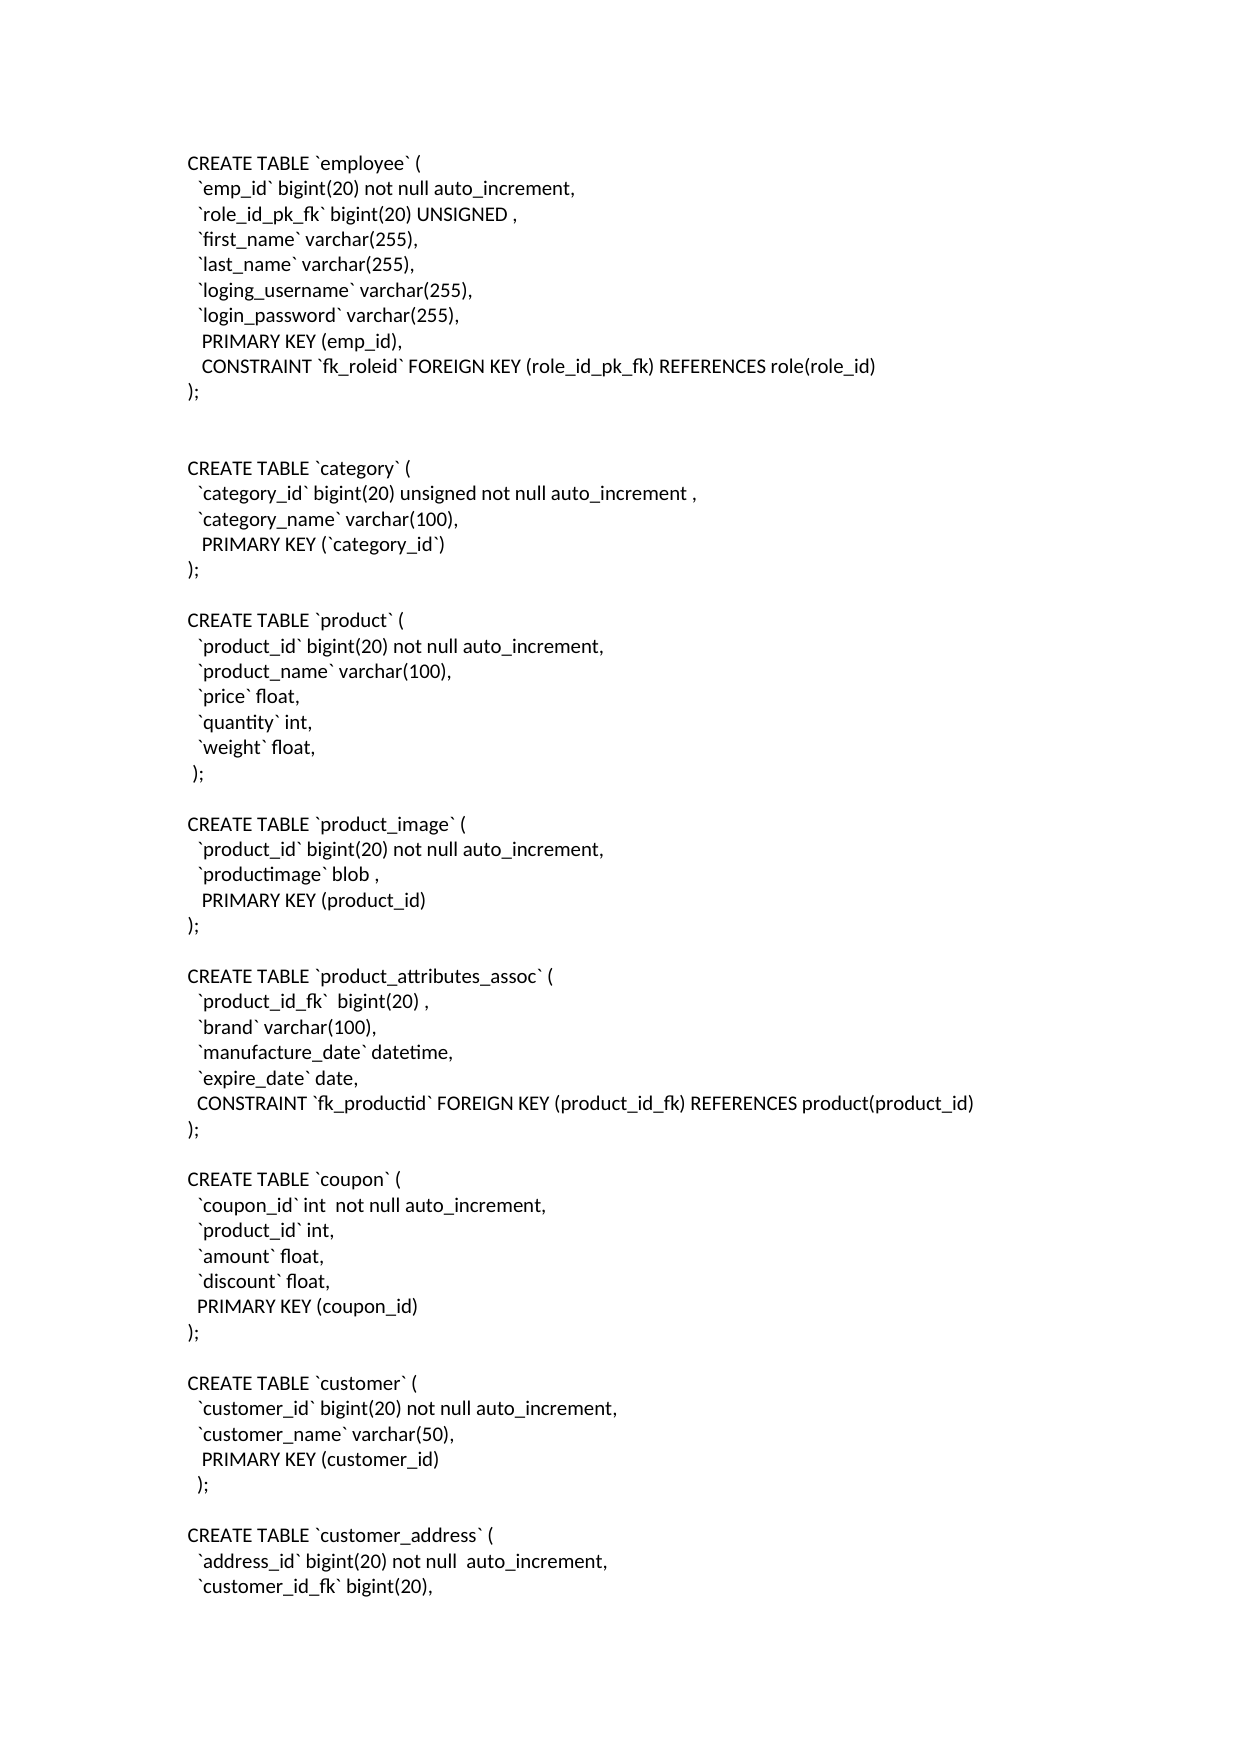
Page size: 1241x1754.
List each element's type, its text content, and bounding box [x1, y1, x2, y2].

text CONSTRAINT `fk_productid` FOREIGN KEY (product_id_fk) REFERENCES product(product_id) [187, 1090, 1053, 1116]
text CREATE TABLE `category` ( [187, 455, 1053, 480]
text `weight` float, [187, 734, 1053, 760]
text `first_name` varchar(255), [187, 226, 1053, 252]
text `address_id` bigint(20) not null auto_increment, [187, 1548, 1053, 1573]
text `expire_date` date, [187, 1065, 1053, 1090]
text `quantity` int, [187, 709, 1053, 734]
text CREATE TABLE `product_image` ( [187, 811, 1053, 836]
text ); [187, 1319, 1053, 1344]
text PRIMARY KEY (product_id) [187, 887, 1053, 912]
text `emp_id` bigint(20) not null auto_increment, [187, 175, 1053, 201]
text `last_name` varchar(255), [187, 252, 1053, 277]
text CREATE TABLE `customer_address` ( [187, 1522, 1053, 1548]
text CREATE TABLE `employee` ( [187, 150, 1053, 175]
text `category_name` varchar(100), [187, 506, 1053, 531]
text ); [187, 760, 1053, 785]
text `customer_name` varchar(50), [187, 1421, 1053, 1446]
text ); [187, 379, 1053, 404]
text PRIMARY KEY (customer_id) [187, 1446, 1053, 1472]
text `coupon_id` int not null auto_increment, [187, 1192, 1053, 1217]
text `product_id` bigint(20) not null auto_increment, [187, 633, 1053, 658]
text PRIMARY KEY (`category_id`) [187, 531, 1053, 557]
text `brand` varchar(100), [187, 1014, 1053, 1039]
text ); [187, 557, 1053, 582]
text `price` float, [187, 684, 1053, 709]
text `amount` float, [187, 1243, 1053, 1268]
text `manufacture_date` datetime, [187, 1039, 1053, 1065]
text `product_id` bigint(20) not null auto_increment, [187, 836, 1053, 862]
text `discount` float, [187, 1268, 1053, 1294]
text `customer_id` bigint(20) not null auto_increment, [187, 1395, 1053, 1421]
text `role_id_pk_fk` bigint(20) UNSIGNED , [187, 201, 1053, 226]
text `product_id_fk` bigint(20) , [187, 989, 1053, 1014]
text CREATE TABLE `customer` ( [187, 1370, 1053, 1395]
text `product_id` int, [187, 1217, 1053, 1243]
text PRIMARY KEY (coupon_id) [187, 1294, 1053, 1319]
text `product_name` varchar(100), [187, 658, 1053, 684]
text `customer_id_fk` bigint(20), [187, 1573, 1053, 1599]
text CREATE TABLE `product` ( [187, 607, 1053, 633]
text CREATE TABLE `coupon` ( [187, 1167, 1053, 1192]
text `productimage` blob , [187, 862, 1053, 887]
text ); [187, 1472, 1053, 1497]
text `loging_username` varchar(255), [187, 277, 1053, 302]
text ); [187, 1116, 1053, 1141]
text CONSTRAINT `fk_roleid` FOREIGN KEY (role_id_pk_fk) REFERENCES role(role_id) [187, 353, 1053, 379]
text CREATE TABLE `product_attributes_assoc` ( [187, 963, 1053, 989]
text PRIMARY KEY (emp_id), [187, 328, 1053, 353]
text `category_id` bigint(20) unsigned not null auto_increment , [187, 480, 1053, 506]
text `login_password` varchar(255), [187, 302, 1053, 328]
text ); [187, 912, 1053, 938]
